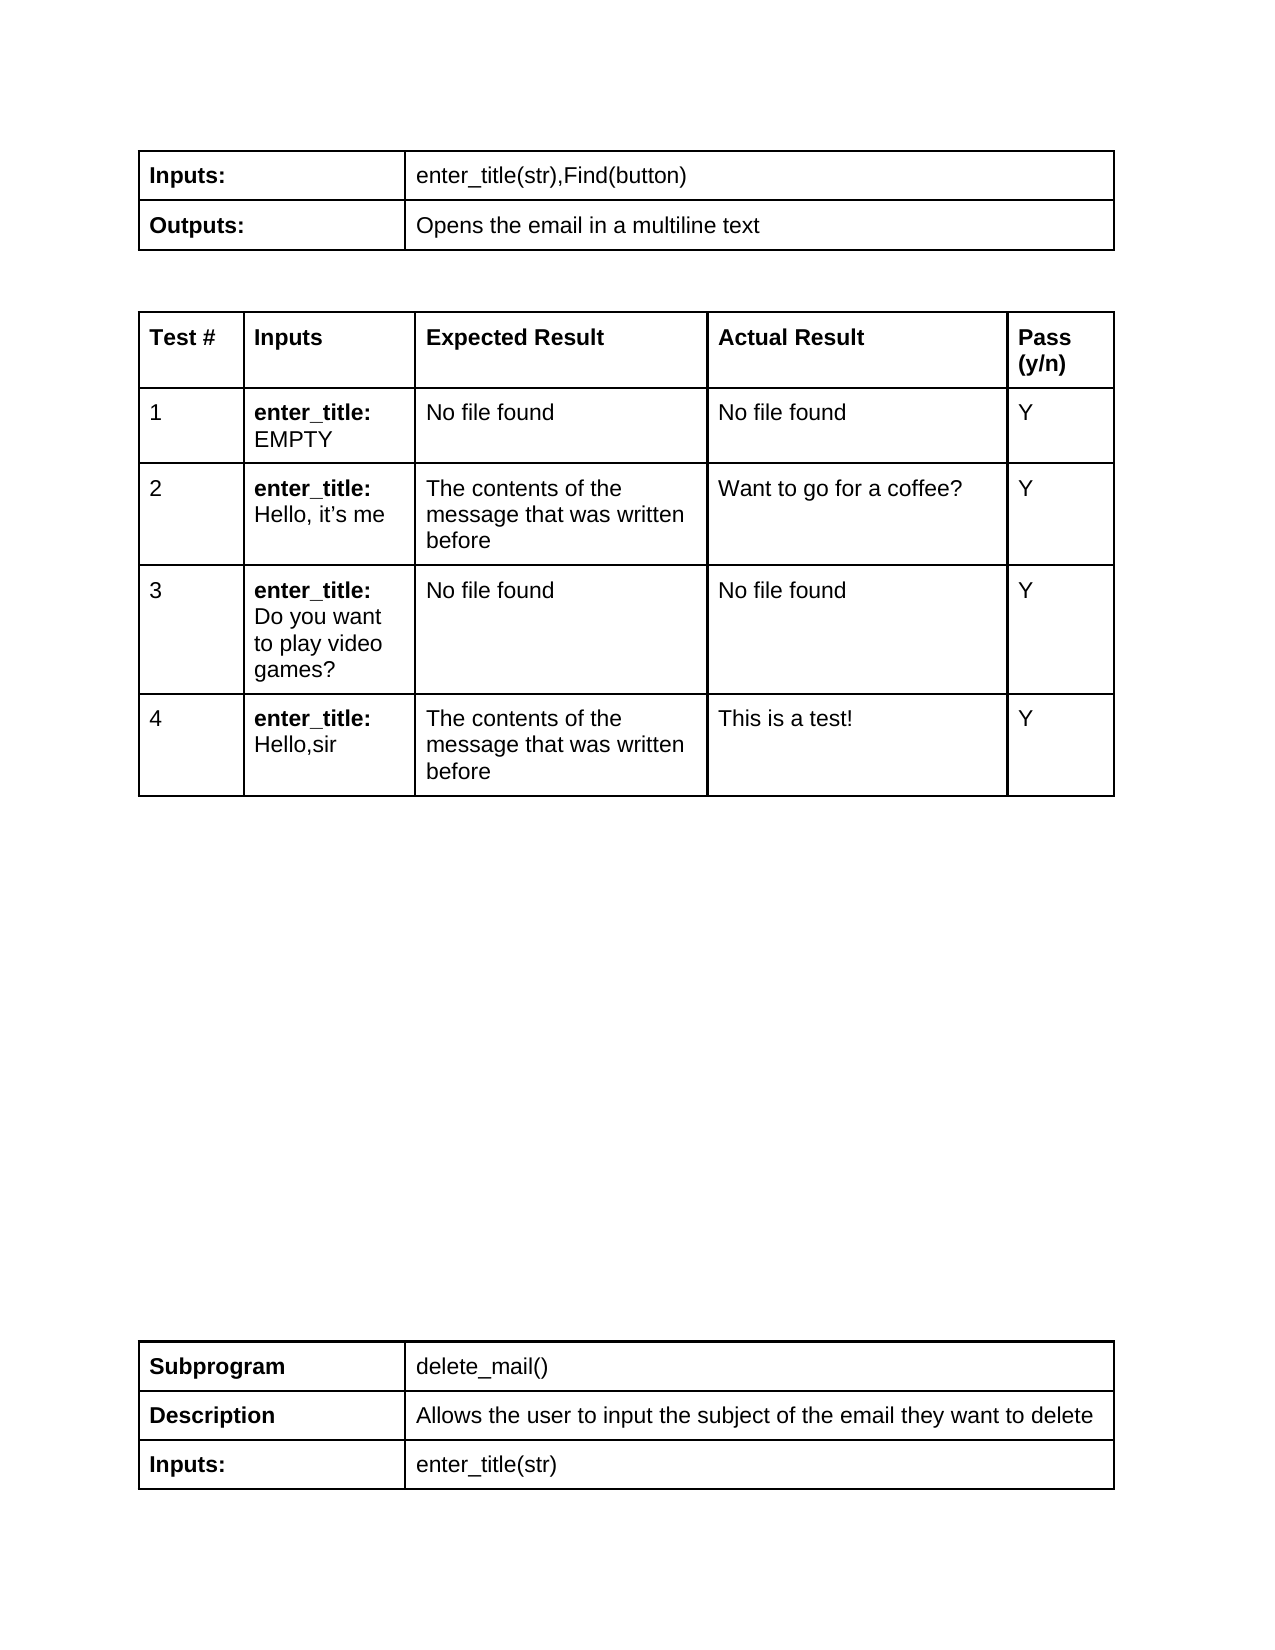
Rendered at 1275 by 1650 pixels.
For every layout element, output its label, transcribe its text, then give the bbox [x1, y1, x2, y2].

table_header Expected Result [416, 313, 706, 387]
table_cell Outputs: [140, 201, 404, 248]
table_cell Y [1009, 566, 1113, 693]
table_cell enter_title: EMPTY [245, 389, 414, 462]
table_cell No file found [416, 566, 706, 693]
table_header Pass (y/n) [1009, 313, 1113, 387]
table_cell Y [1009, 464, 1113, 564]
table_cell enter_title(str) [406, 1441, 1113, 1488]
table_header Actual Result [709, 313, 1006, 387]
table_cell 3 [140, 566, 243, 693]
table_cell Y [1009, 389, 1113, 462]
table_cell Inputs: [140, 1441, 404, 1488]
table_cell Want to go for a coffee? [709, 464, 1006, 564]
table_cell The contents of the message that was written before [416, 695, 706, 794]
table_cell Opens the email in a multiline text [406, 201, 1113, 248]
table_cell enter_title: Do you want to play video games? [245, 566, 414, 693]
table_cell 1 [140, 389, 243, 462]
table_cell This is a test! [709, 695, 1006, 794]
table_cell No file found [416, 389, 706, 462]
table_cell enter_title: Hello, it’s me [245, 464, 414, 564]
table_cell No file found [709, 566, 1006, 693]
table_cell 2 [140, 464, 243, 564]
table_header Inputs [245, 313, 414, 387]
table_cell Inputs: [140, 152, 404, 199]
table_cell enter_title(str),Find(button) [406, 152, 1113, 199]
table_cell Description [140, 1392, 404, 1439]
table_cell enter_title: Hello,sir [245, 695, 414, 794]
table_cell Allows the user to input the subject of the email they want to delete [406, 1392, 1113, 1439]
table_header delete_mail() [406, 1343, 1113, 1390]
table_cell The contents of the message that was written before [416, 464, 706, 564]
table_cell Y [1009, 695, 1113, 794]
table_header Subprogram [140, 1343, 404, 1390]
table_header Test # [140, 313, 243, 387]
table_cell 4 [140, 695, 243, 794]
table_cell No file found [709, 389, 1006, 462]
